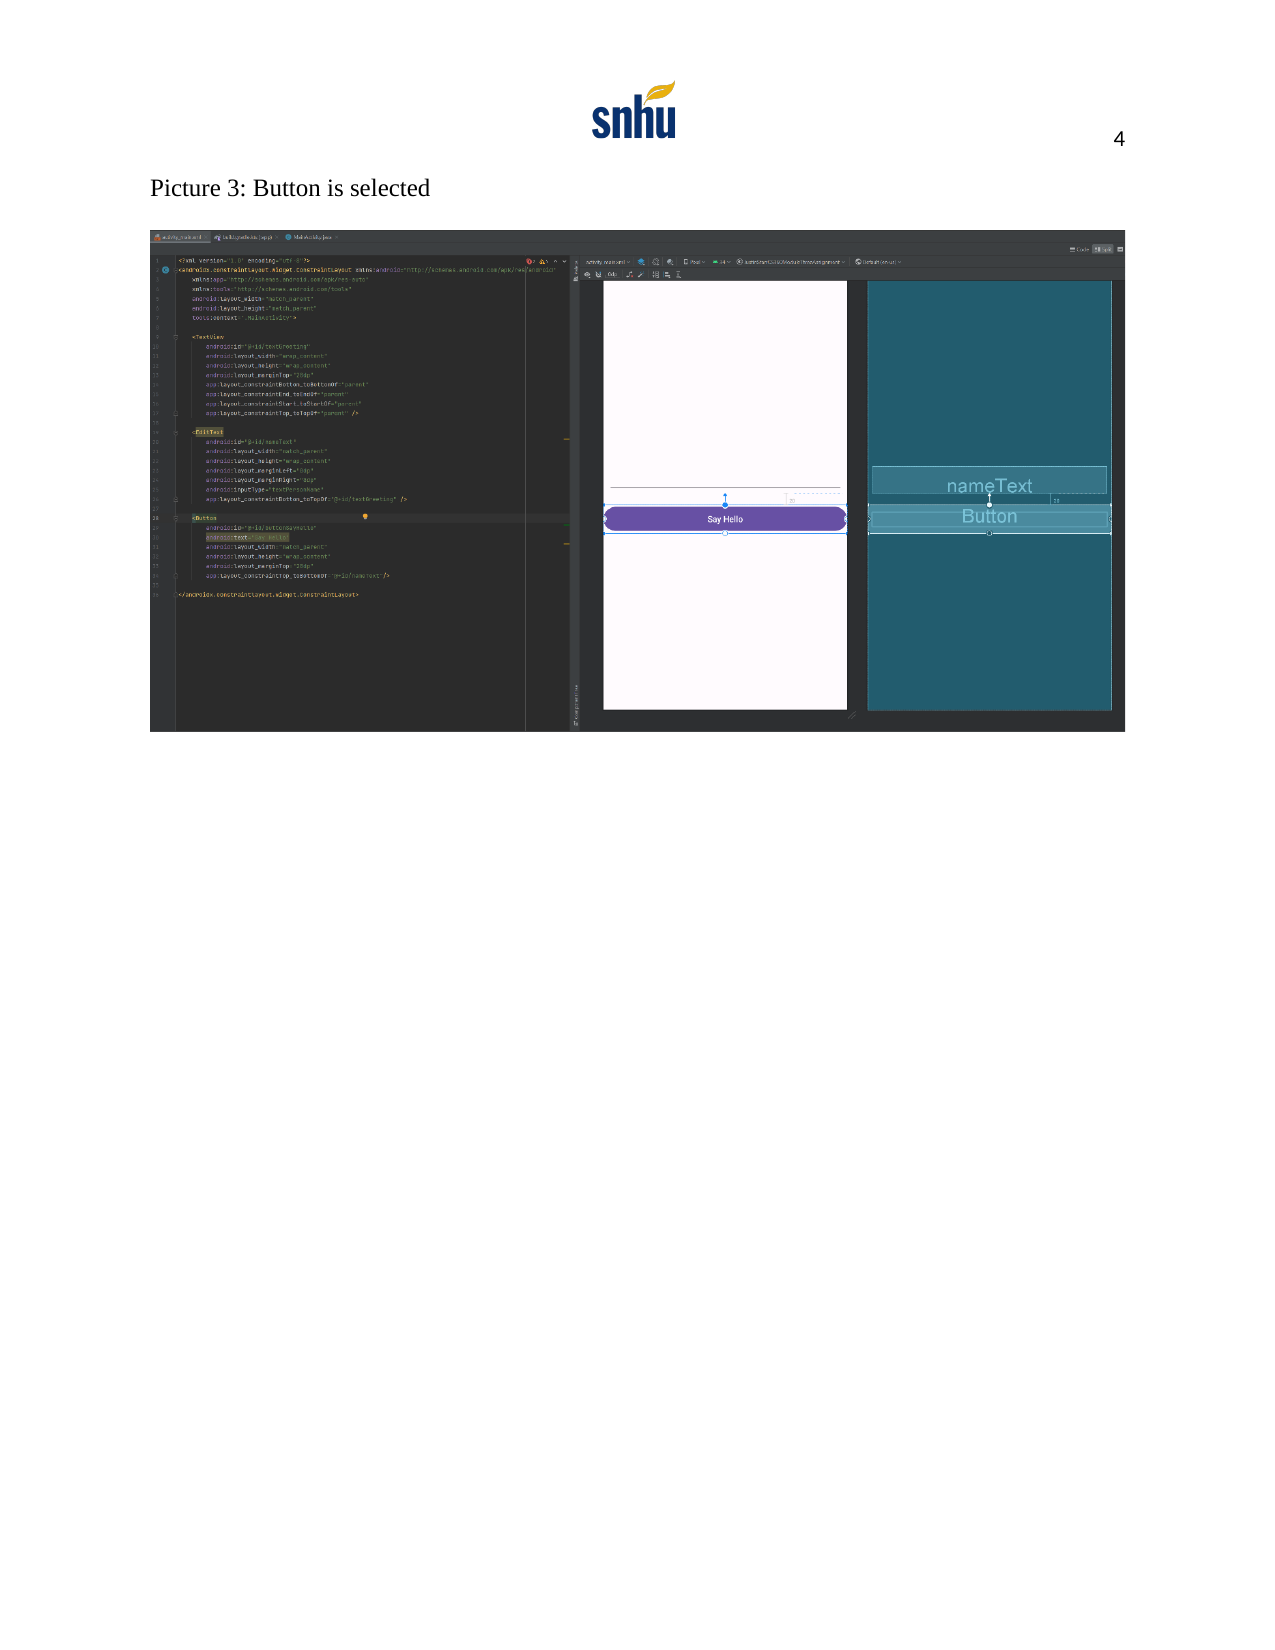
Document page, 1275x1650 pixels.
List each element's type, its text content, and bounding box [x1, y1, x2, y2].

picture [573, 75, 702, 147]
text Picture 3: Button is selected [150, 173, 1125, 202]
picture [150, 230, 1125, 732]
